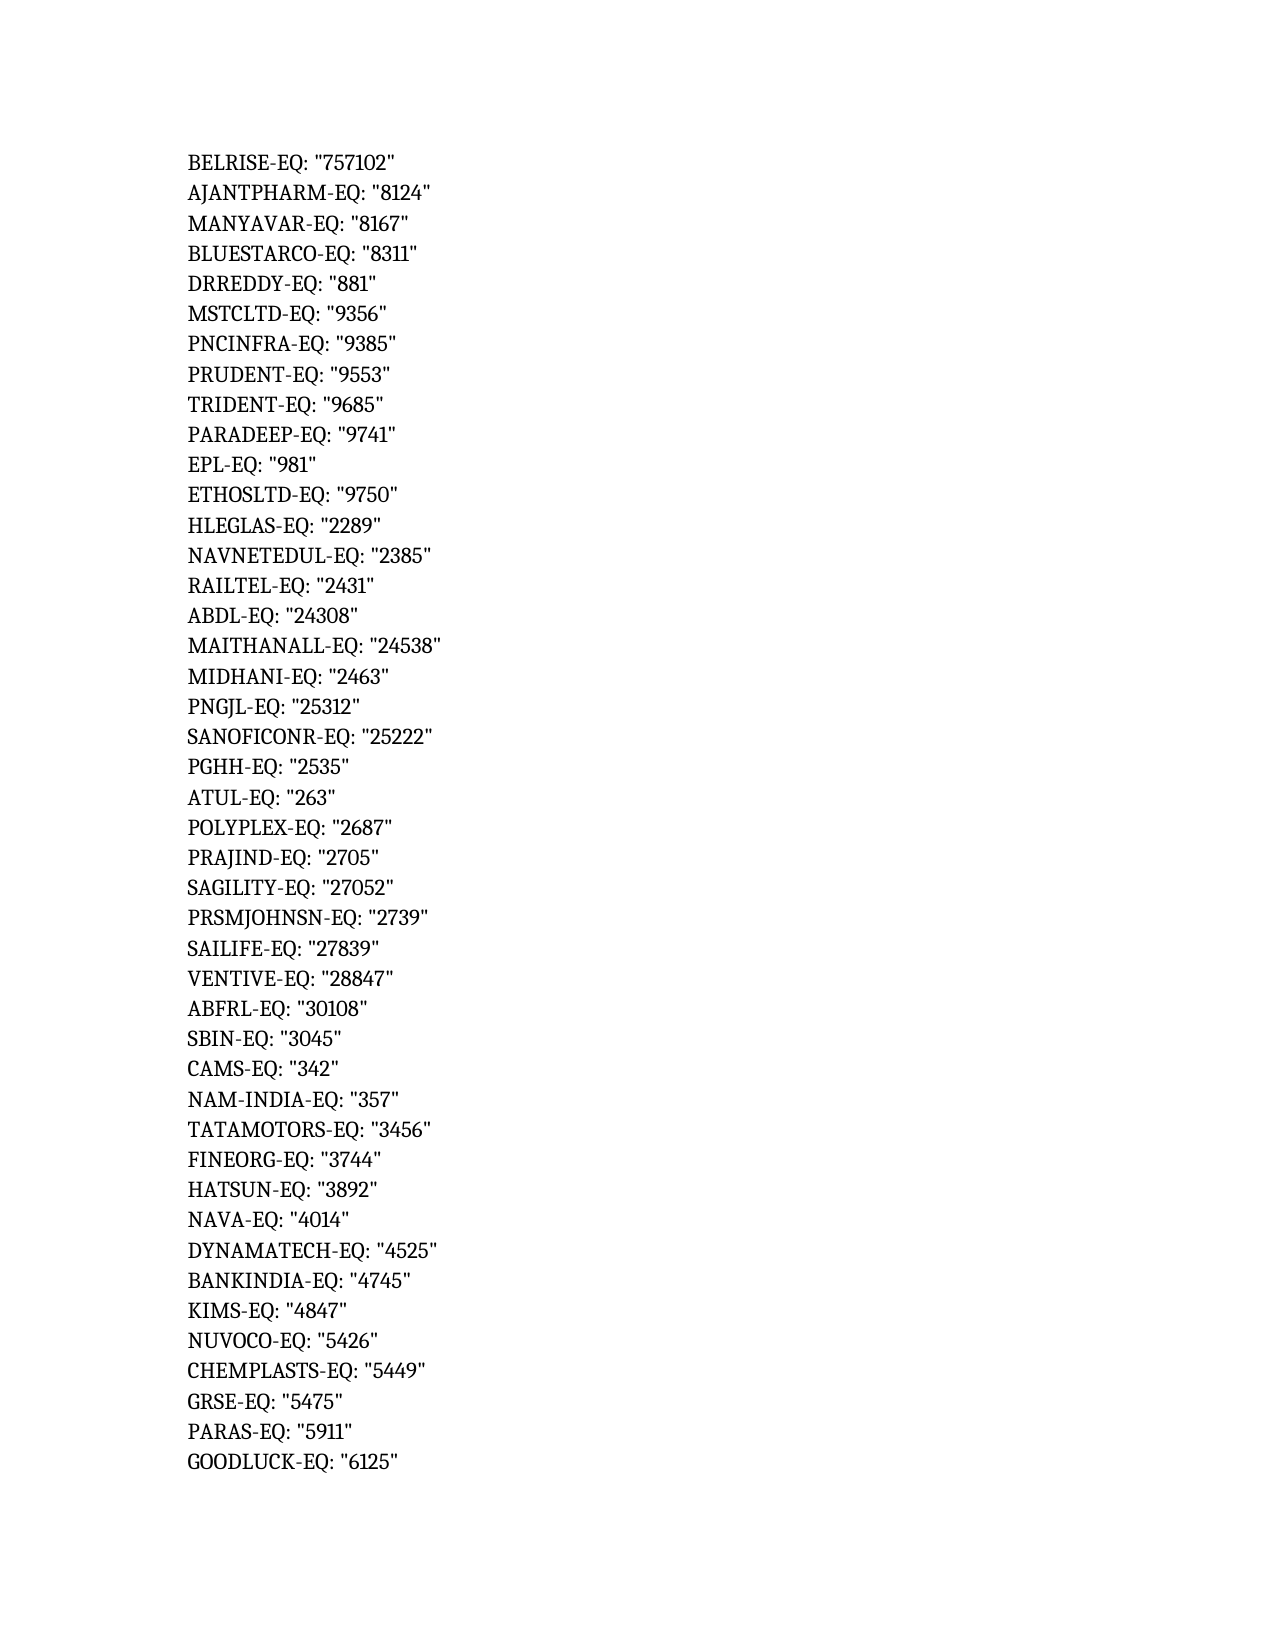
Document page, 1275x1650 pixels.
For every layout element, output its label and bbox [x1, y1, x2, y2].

text [187, 150, 1087, 1475]
